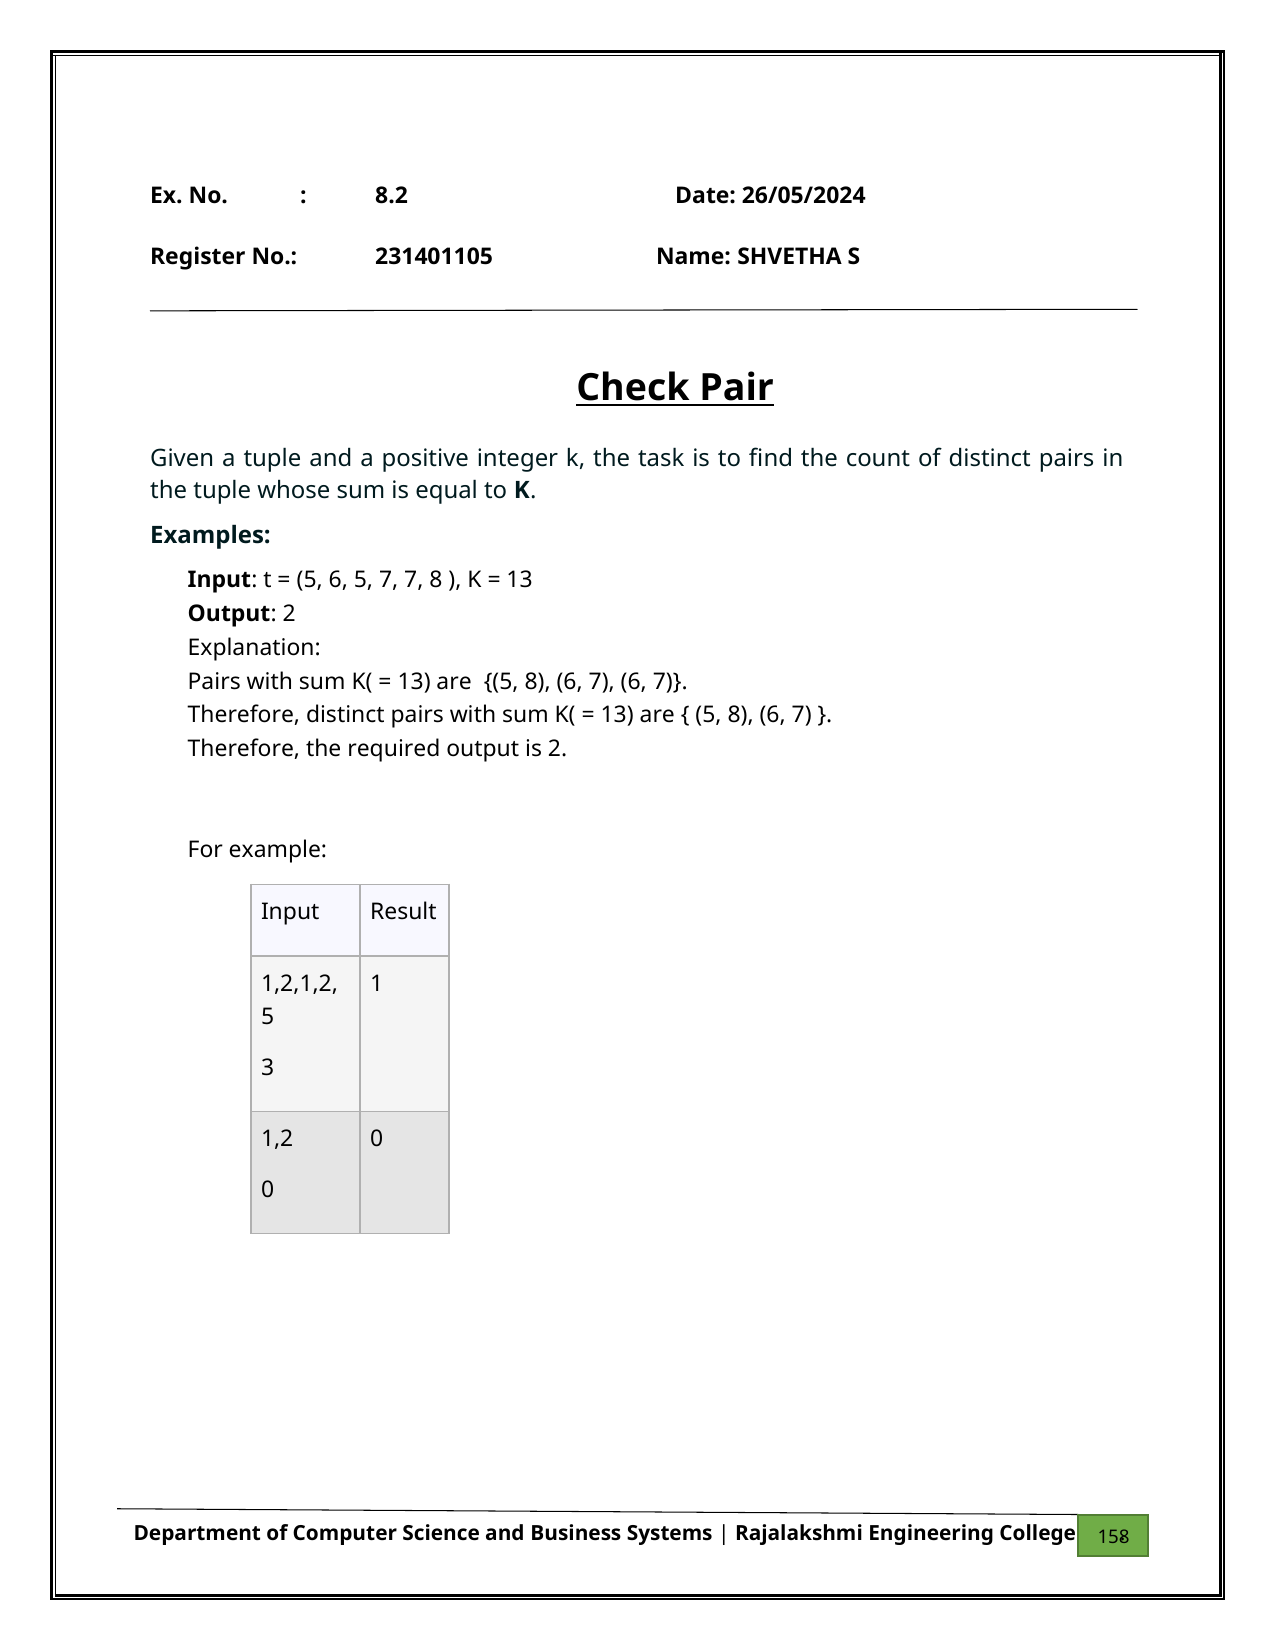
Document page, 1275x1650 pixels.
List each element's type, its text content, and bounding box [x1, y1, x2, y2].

list Check Pair [225, 360, 1125, 411]
text Ex. No. : 8.2 Date: 26/05/2024 [150, 179, 1125, 210]
text Input: t = (5, 6, 5, 7, 7, 8 ), K = 13 Output: 2 Explanation: Pairs with sum K( = 13) are {(5, 8), (6, 7), (6, 7)}. Therefore, distinct pairs with sum K( = 13) are { (5, 8), (6, 7) }. Therefore, the required output is 2. [187, 563, 1125, 763]
text For example: [187, 833, 1125, 864]
text Given a tuple and a positive integer k, the task is to find the count of distinct pairs in the tuple whose sum is equal to K. [150, 441, 1125, 506]
table_header Input [252, 885, 359, 955]
table_cell 1 [361, 957, 448, 1111]
table_cell 1,2 0 [252, 1112, 359, 1233]
text Register No.: 231401105 Name: SHVETHA S [150, 239, 1125, 271]
table_header Result [361, 885, 448, 955]
text Examples: [150, 518, 1125, 551]
table_cell 0 [361, 1112, 448, 1233]
table_cell 1,2,1,2,5 3 [252, 957, 359, 1111]
